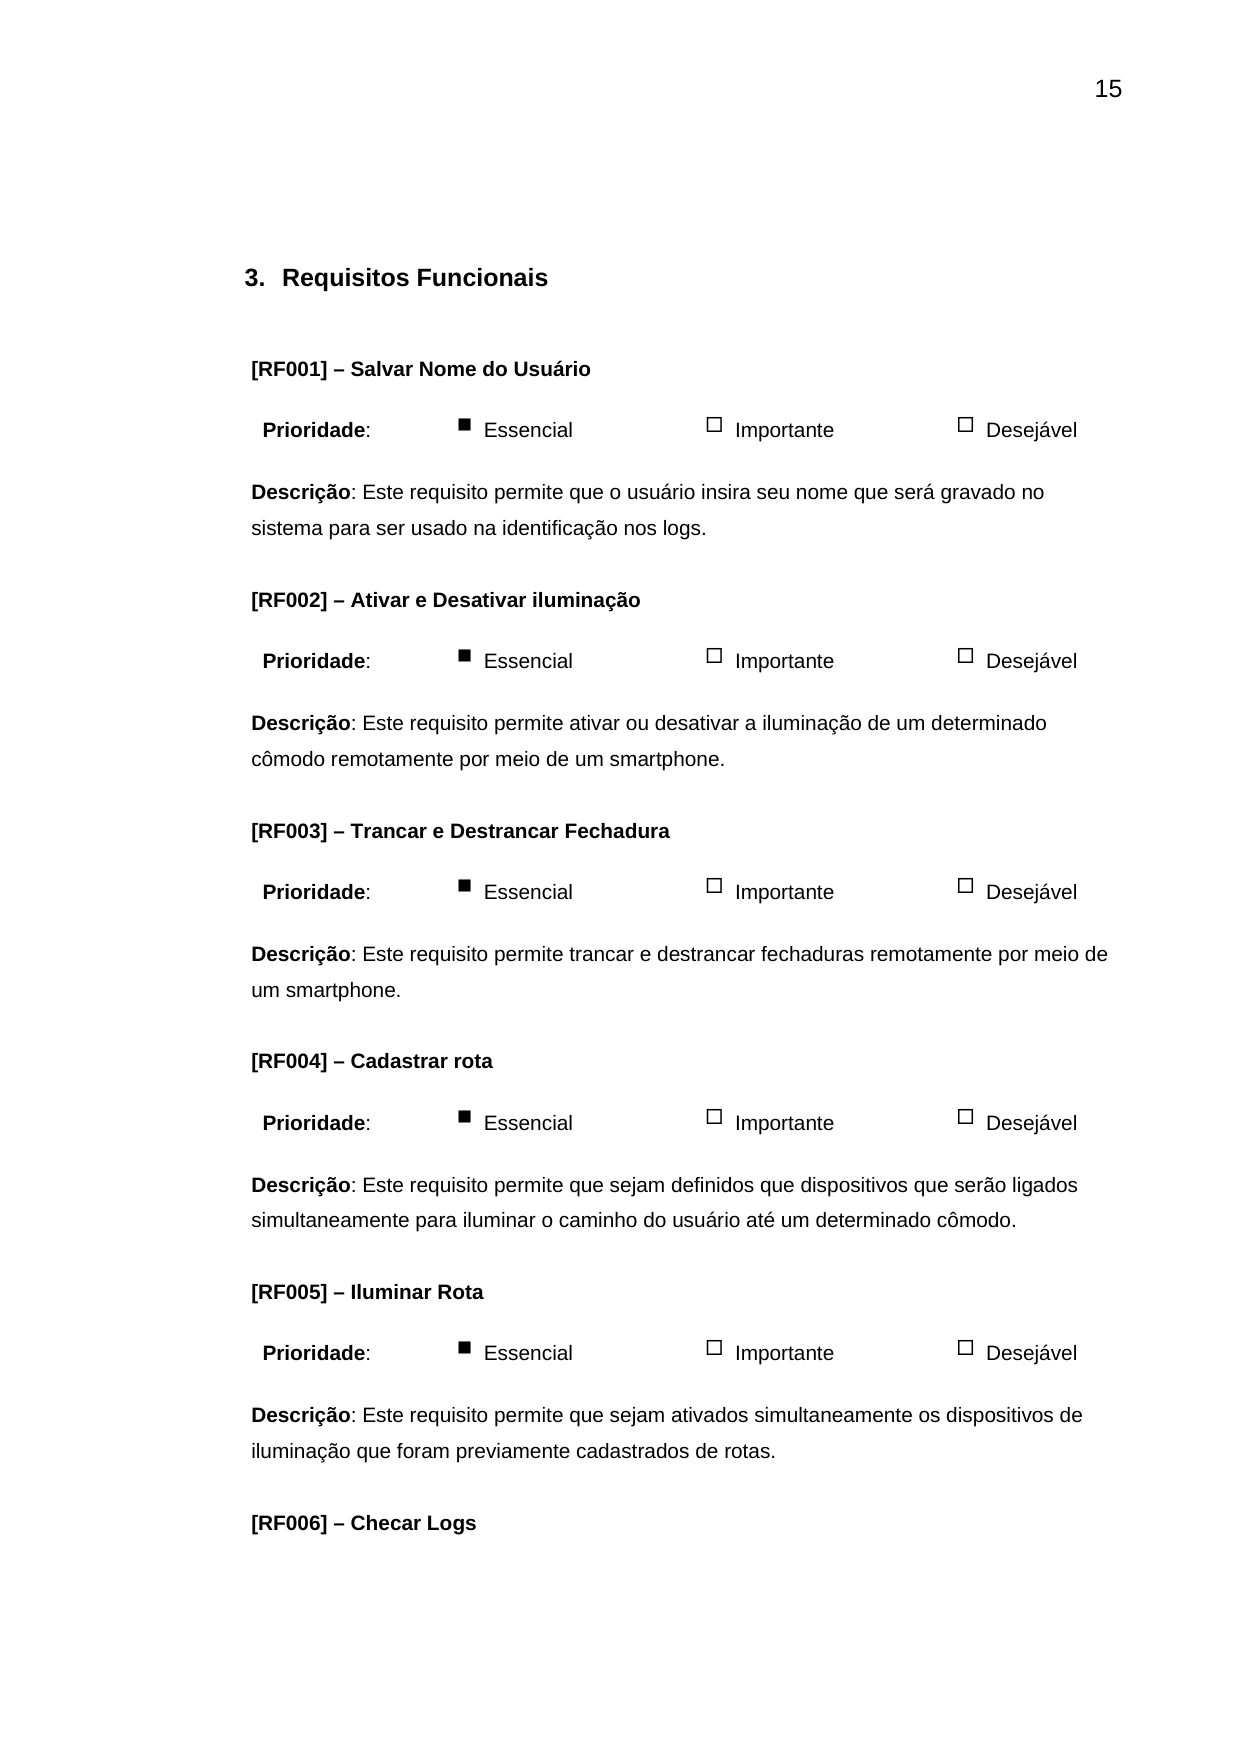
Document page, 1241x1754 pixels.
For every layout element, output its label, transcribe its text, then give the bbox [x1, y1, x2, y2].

table_header Essencial [484, 1085, 690, 1172]
table_header [690, 1085, 735, 1172]
text [RF002] – Ativar e Desativar iluminação [251, 588, 1122, 612]
table_header Essencial [484, 855, 690, 942]
text Descrição: Este requisito permite ativar ou desativar a iluminação de um determinado cômodo remotamente por meio de um smartphone. [251, 711, 1122, 771]
table_header Prioridade: [251, 855, 439, 942]
text [RF003] – Trancar e Destrancar Fechadura [251, 818, 1122, 842]
table_header Importante [735, 624, 941, 711]
table_header Prioridade: [251, 1085, 439, 1172]
table_header Desejável [986, 393, 1129, 480]
table_header [690, 624, 735, 711]
table_header [439, 1316, 484, 1403]
text Descrição: Este requisito permite que sejam definidos que dispositivos que serão ligados simultaneamente para iluminar o caminho do usuário até um determinado cômodo. [251, 1172, 1122, 1232]
table_header Essencial [484, 393, 690, 480]
list Requisitos Funcionais [244, 263, 1122, 292]
table_header Desejável [986, 1316, 1129, 1403]
table_header Prioridade: [251, 1316, 439, 1403]
table_header [941, 855, 986, 942]
table_header Essencial [484, 1316, 690, 1403]
table_header [439, 855, 484, 942]
table_header [439, 1085, 484, 1172]
table_header Importante [735, 393, 941, 480]
table_header [690, 1316, 735, 1403]
table_header Importante [735, 1085, 941, 1172]
table_header [941, 1085, 986, 1172]
text Descrição: Este requisito permite que o usuário insira seu nome que será gravado no sistema para ser usado na identificação nos logs. [251, 480, 1122, 540]
table_header [439, 393, 484, 480]
text Descrição: Este requisito permite que sejam ativados simultaneamente os dispositivos de iluminação que foram previamente cadastrados de rotas. [251, 1403, 1122, 1463]
table_header [439, 624, 484, 711]
table_header [941, 624, 986, 711]
text [RF006] – Checar Logs [251, 1511, 1122, 1535]
table_header Prioridade: [251, 393, 439, 480]
table_header Importante [735, 1316, 941, 1403]
table_header [690, 855, 735, 942]
text Descrição: Este requisito permite trancar e destrancar fechaduras remotamente por meio de um smartphone. [251, 942, 1122, 1001]
table_header Importante [735, 855, 941, 942]
table_header Prioridade: [251, 624, 439, 711]
text [RF001] – Salvar Nome do Usuário [251, 357, 1122, 381]
table_header Desejável [986, 624, 1129, 711]
table_header [941, 393, 986, 480]
table_header Essencial [484, 624, 690, 711]
table_header [690, 393, 735, 480]
table_header Desejável [986, 855, 1129, 942]
text [RF005] – Iluminar Rota [251, 1280, 1122, 1304]
table_header [941, 1316, 986, 1403]
table_header Desejável [986, 1085, 1129, 1172]
text [RF004] – Cadastrar rota [251, 1049, 1122, 1073]
